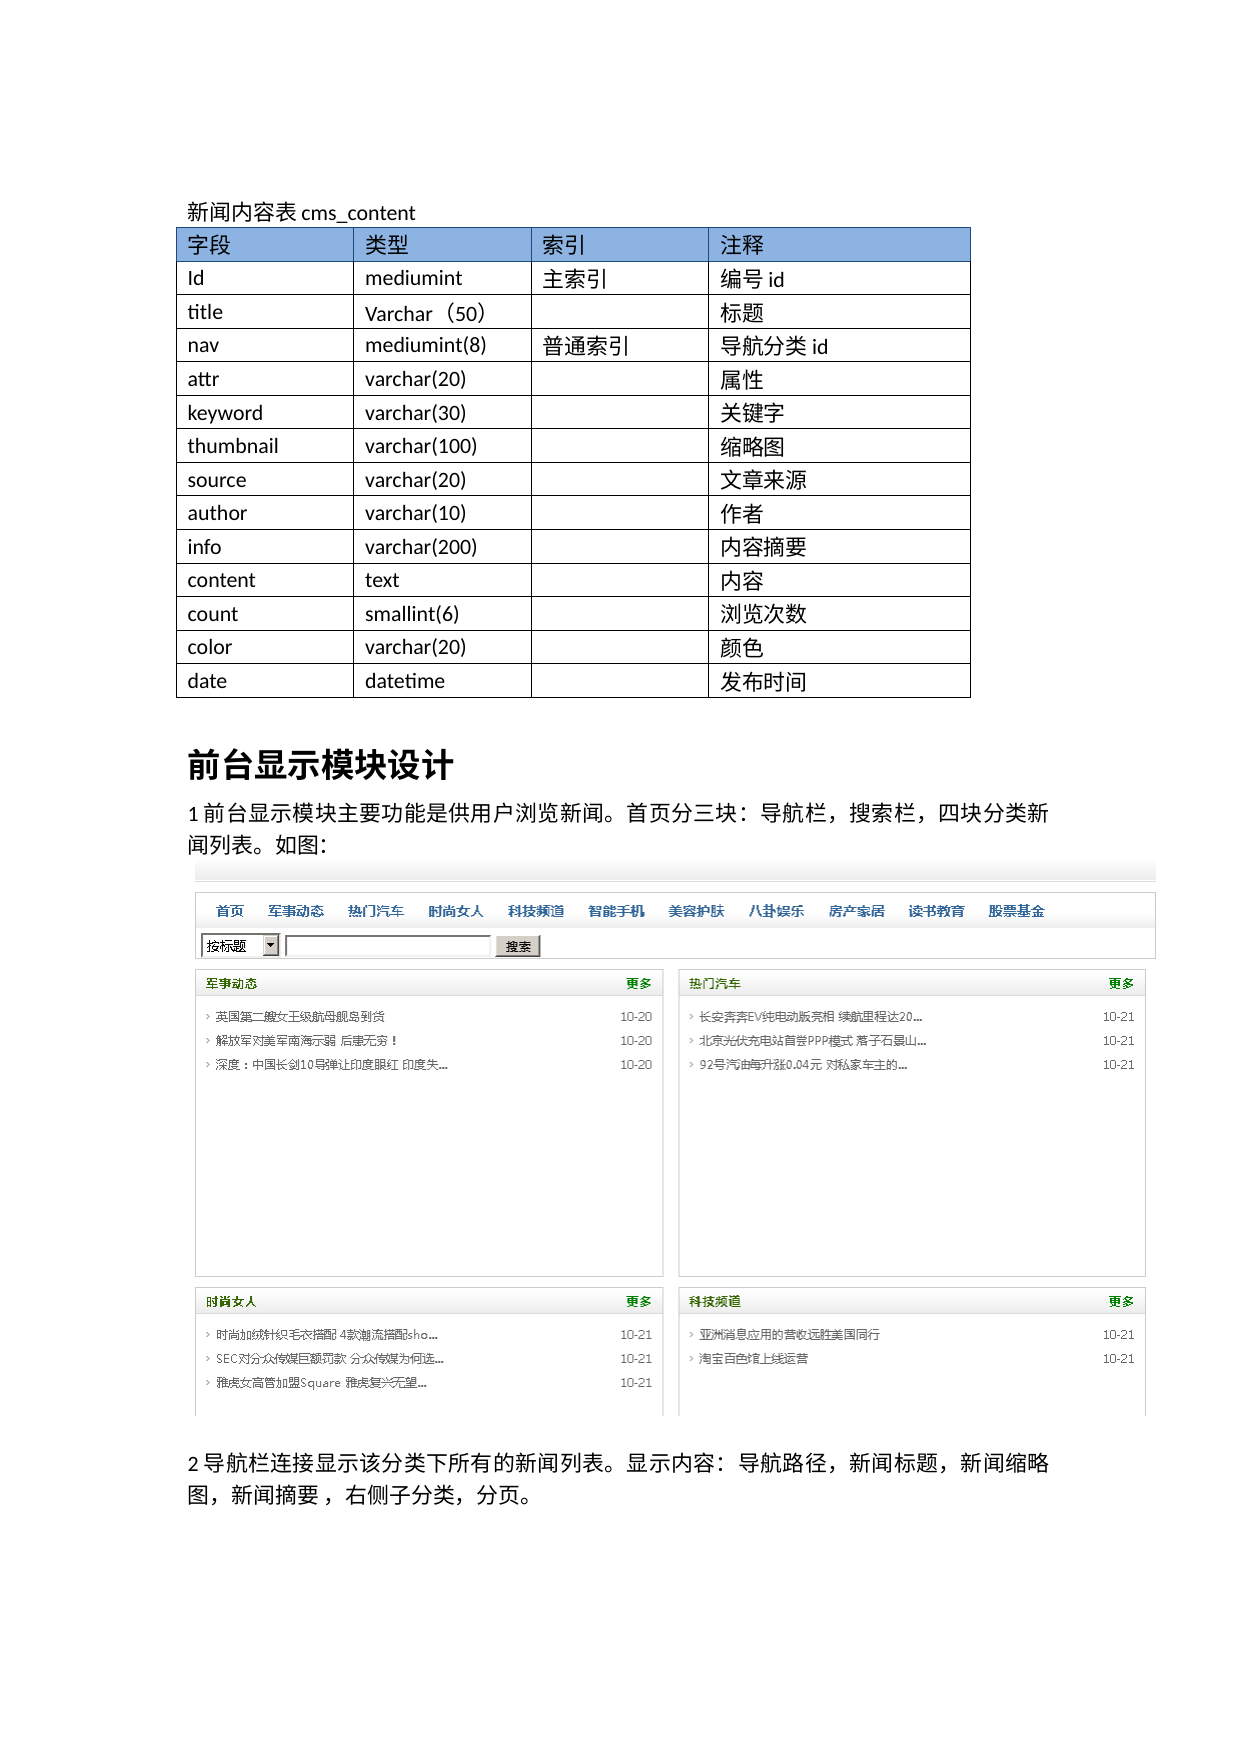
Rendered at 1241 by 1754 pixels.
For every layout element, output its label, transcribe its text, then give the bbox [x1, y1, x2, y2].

table_header 类型 [354, 228, 531, 261]
table_cell mediumint(8) [354, 329, 531, 361]
table_cell datetime [354, 664, 531, 697]
table_cell content [177, 564, 353, 596]
text 2导航栏连接显示该分类下所有的新闻列表。显示内容：导航路径，新闻标题，新闻缩略图，新闻摘要 ，右侧子分类，分页。 [187, 1445, 1053, 1510]
table_cell 颜色 [709, 631, 970, 663]
table_cell 普通索引 [532, 329, 708, 361]
table_cell 文章来源 [709, 463, 970, 495]
table_cell 主索引 [532, 262, 708, 294]
table_cell varchar(30) [354, 396, 531, 428]
table_cell 属性 [709, 362, 970, 395]
text 新闻内容表cms_content [187, 194, 1053, 227]
table_cell varchar(200) [354, 530, 531, 562]
table_cell [532, 564, 708, 596]
table_cell 发布时间 [709, 664, 970, 697]
table_cell [532, 530, 708, 562]
table_cell date [177, 664, 353, 697]
table_cell 导航分类id [709, 329, 970, 361]
table_cell [532, 597, 708, 629]
table_cell 标题 [709, 295, 970, 328]
table_cell Id [177, 262, 353, 294]
table_cell [532, 295, 708, 328]
table_cell count [177, 597, 353, 629]
table_cell 缩略图 [709, 429, 970, 462]
table_cell color [177, 631, 353, 663]
table_cell text [354, 564, 531, 596]
table_cell [532, 496, 708, 529]
table_cell [532, 429, 708, 462]
text 前台显示模块设计 [187, 698, 1053, 795]
table_cell varchar(100) [354, 429, 531, 462]
table_cell [532, 362, 708, 395]
table_cell Varchar（50） [354, 295, 531, 328]
table_cell varchar(20) [354, 362, 531, 395]
table_cell attr [177, 362, 353, 395]
table_cell varchar(20) [354, 631, 531, 663]
picture [187, 860, 1158, 1416]
text 1前台显示模块主要功能是供用户浏览新闻。首页分三块：导航栏，搜索栏，四块分类新闻列表。如图： [187, 795, 1053, 860]
table_cell keyword [177, 396, 353, 428]
table_cell [532, 664, 708, 697]
table_cell 关键字 [709, 396, 970, 428]
table_header 索引 [532, 228, 708, 261]
table_cell [532, 396, 708, 428]
table_cell varchar(10) [354, 496, 531, 529]
table_cell varchar(20) [354, 463, 531, 495]
table_cell title [177, 295, 353, 328]
table_cell 浏览次数 [709, 597, 970, 629]
table_cell 编号id [709, 262, 970, 294]
table_cell 内容摘要 [709, 530, 970, 562]
table_cell thumbnail [177, 429, 353, 462]
table_cell source [177, 463, 353, 495]
table_cell nav [177, 329, 353, 361]
table_cell 作者 [709, 496, 970, 529]
table_cell [532, 631, 708, 663]
table_cell mediumint [354, 262, 531, 294]
table_cell author [177, 496, 353, 529]
table_cell smallint(6) [354, 597, 531, 629]
table_cell info [177, 530, 353, 562]
table_header 注释 [709, 228, 970, 261]
table_cell 内容 [709, 564, 970, 596]
table_cell [532, 463, 708, 495]
table_header 字段 [177, 228, 353, 261]
